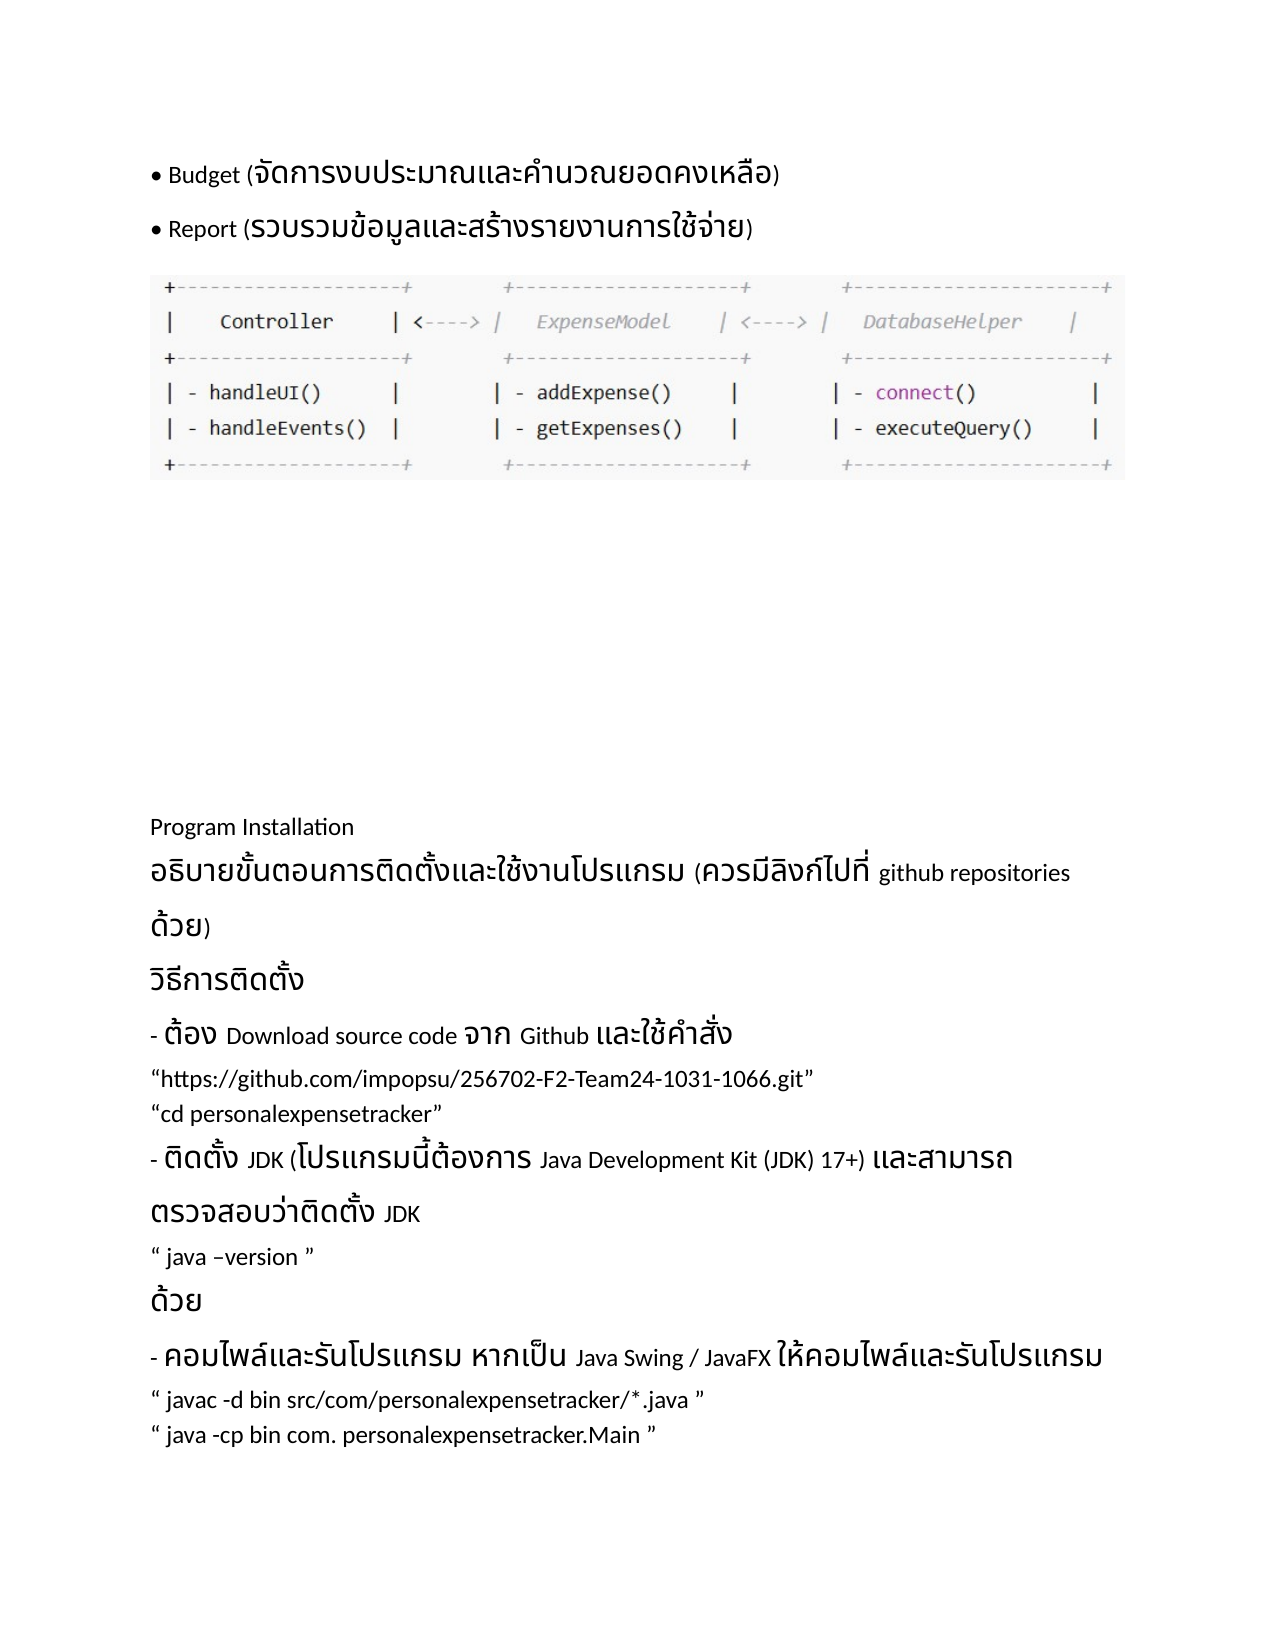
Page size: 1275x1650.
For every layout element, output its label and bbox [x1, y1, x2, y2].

text [150, 150, 1125, 251]
picture [150, 275, 1125, 480]
text [150, 811, 1125, 1450]
